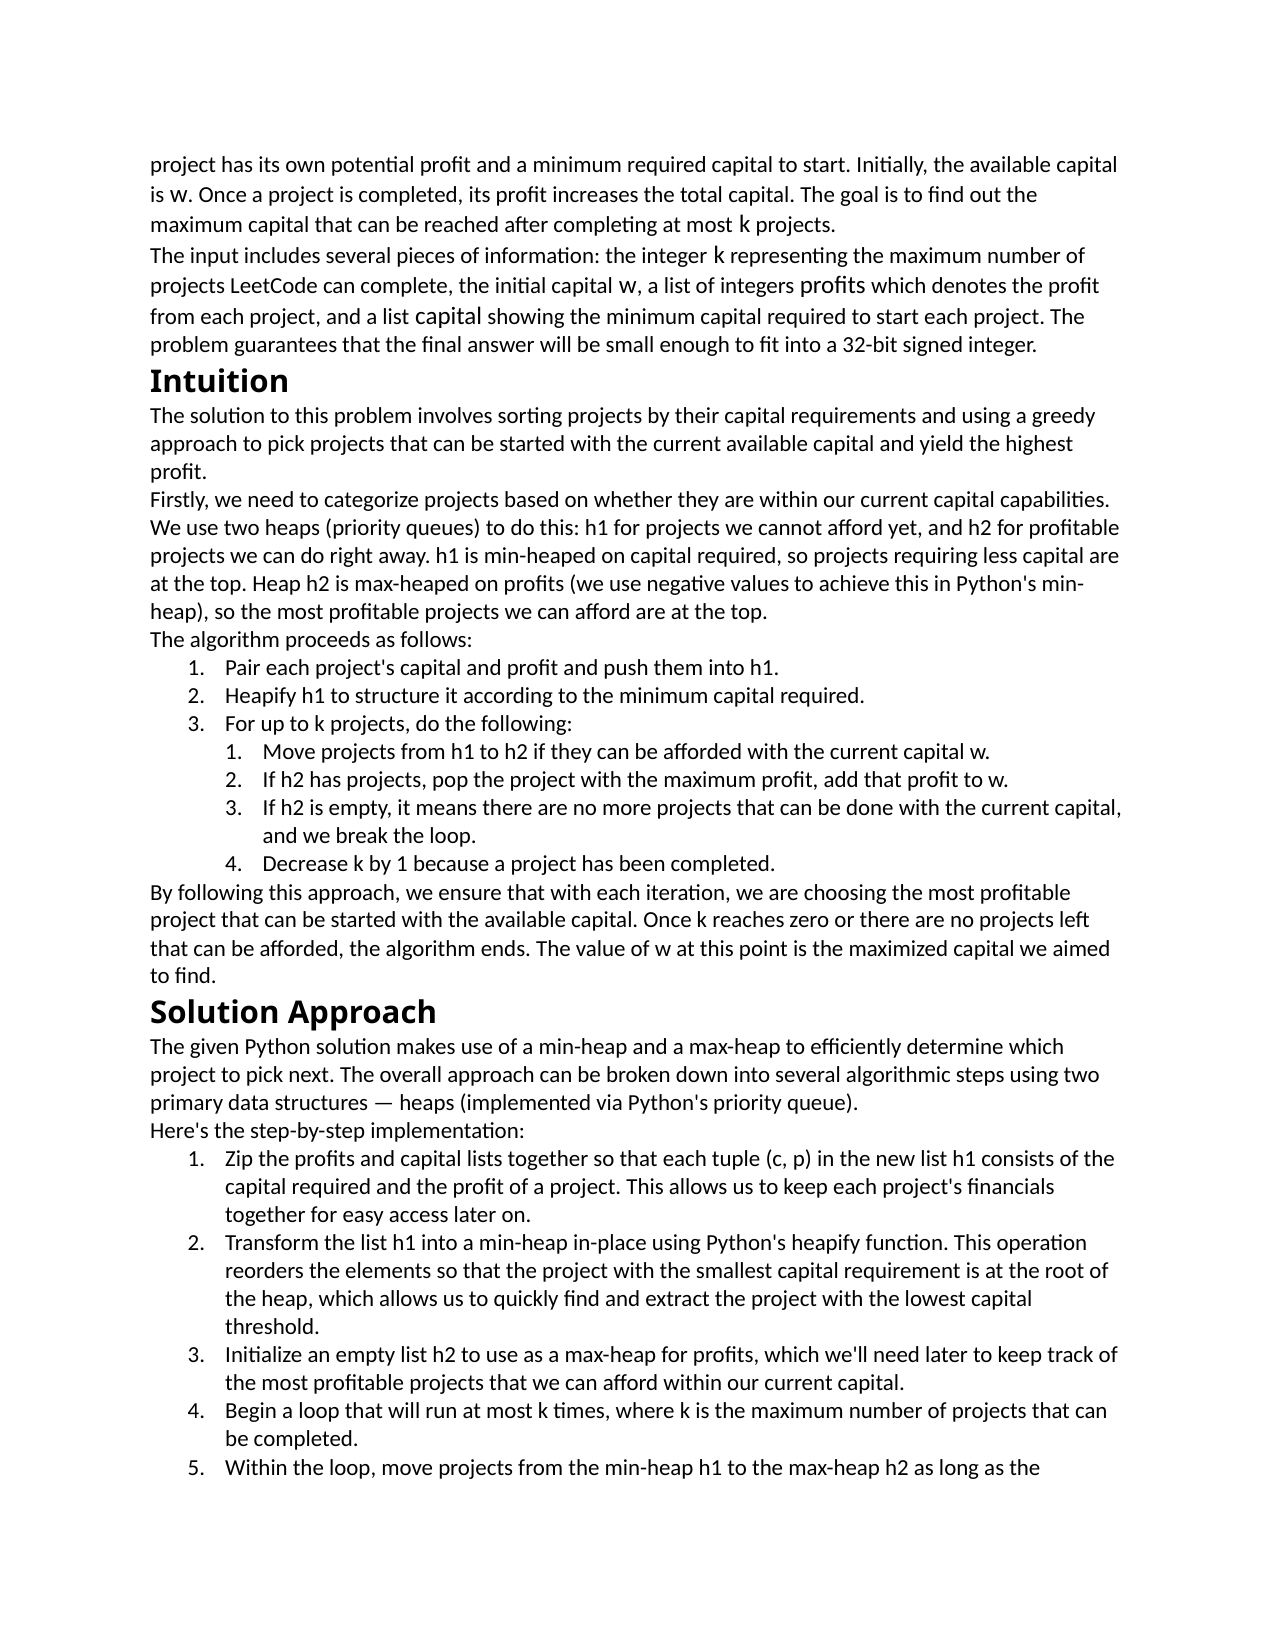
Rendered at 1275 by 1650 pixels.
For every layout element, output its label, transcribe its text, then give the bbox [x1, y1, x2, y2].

text The input includes several pieces of information: the integer k representing the maximum number of projects LeetCode can complete, the initial capital w, a list of integers profits which denotes the profit from each project, and a list capital showing the minimum capital required to start each project. The problem guarantees that the final answer will be small enough to fit into a 32-bit signed integer. [150, 239, 1125, 359]
list Initialize an empty list h2 to use as a max-heap for profits, which we'll need later to keep track of the most profitable projects that we can afford within our current capital. [187, 1341, 1125, 1397]
text The solution to this problem involves sorting projects by their capital requirements and using a greedy approach to pick projects that can be started with the current available capital and yield the highest profit. [150, 401, 1125, 485]
list Zip the profits and capital lists together so that each tuple (c, p) in the new list h1 consists of the capital required and the profit of a project. This allows us to keep each project's financials together for easy access later on. [187, 1144, 1125, 1228]
list If h2 is empty, it means there are no more projects that can be done with the current capital, and we break the loop. [225, 793, 1125, 849]
list If h2 has projects, pop the project with the maximum profit, add that profit to w. [225, 766, 1125, 793]
text By following this approach, we ensure that with each iteration, we are choosing the most profitable project that can be started with the available capital. Once k reaches zero or there are no projects left that can be afforded, the algorithm ends. The value of w at this point is the maximized capital we aimed to find. [150, 878, 1125, 990]
text The given Python solution makes use of a min-heap and a max-heap to efficiently determine which project to pick next. The overall approach can be broken down into several algorithmic steps using two primary data structures — heaps (implemented via Python's priority queue). [150, 1032, 1125, 1116]
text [150, 150, 1125, 239]
list Transform the list h1 into a min-heap in-place using Python's heapify function. This operation reorders the elements so that the project with the smallest capital requirement is at the root of the heap, which allows us to quickly find and extract the project with the lowest capital threshold. [187, 1228, 1125, 1341]
text The algorithm proceeds as follows: [150, 625, 1125, 653]
text Here's the step-by-step implementation: [150, 1116, 1125, 1144]
list Decrease k by 1 because a project has been completed. [225, 849, 1125, 878]
list Begin a loop that will run at most k times, where k is the maximum number of projects that can be completed. [187, 1397, 1125, 1453]
text Firstly, we need to categorize projects based on whether they are within our current capital capabilities. We use two heaps (priority queues) to do this: h1 for projects we cannot afford yet, and h2 for profitable projects we can do right away. h1 is min-heaped on capital required, so projects requiring less capital are at the top. Heap h2 is max-heaped on profits (we use negative values to achieve this in Python's min-heap), so the most profitable projects we can afford are at the top. [150, 485, 1125, 625]
list Move projects from h1 to h2 if they can be afforded with the current capital w. [225, 737, 1125, 766]
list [187, 1453, 1125, 1481]
list Heapify h1 to structure it according to the minimum capital required. [187, 681, 1125, 709]
list For up to k projects, do the following: [187, 709, 1125, 737]
list Pair each project's capital and profit and push them into h1. [187, 653, 1125, 681]
